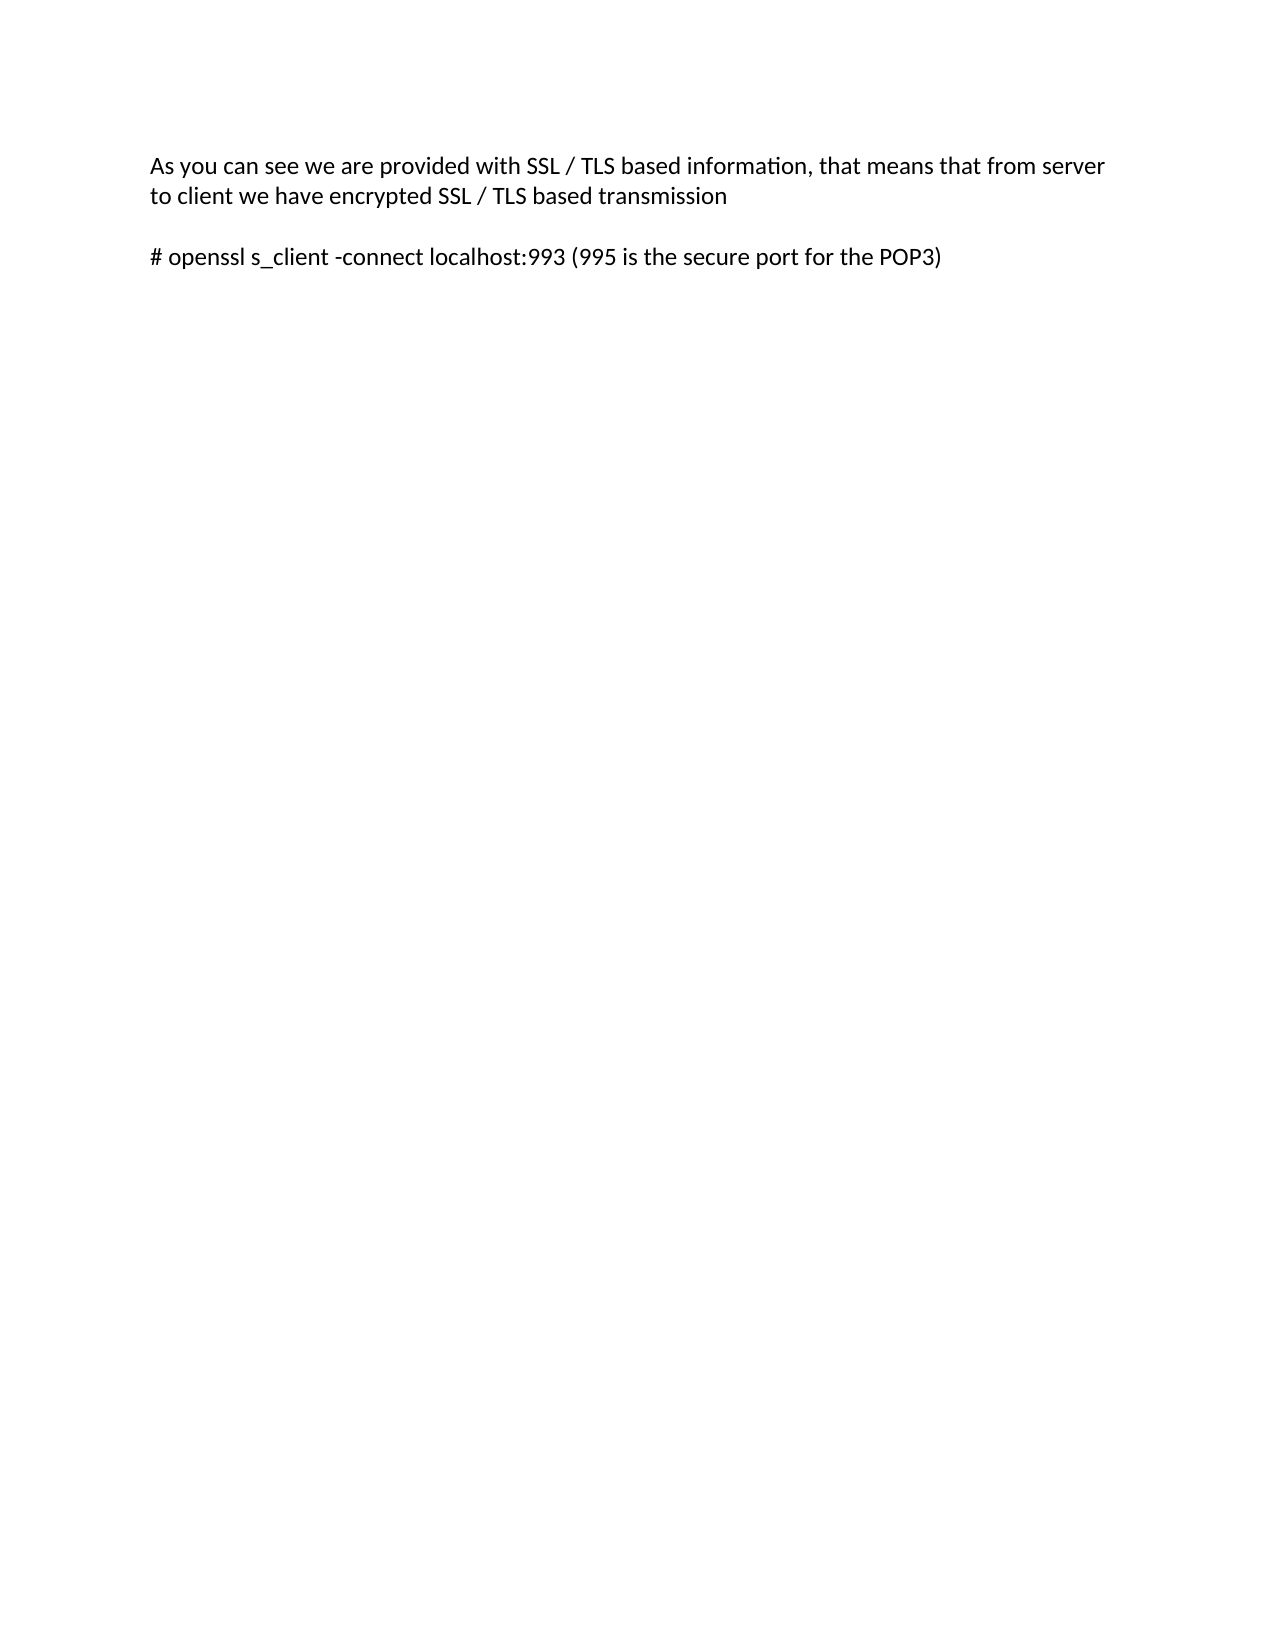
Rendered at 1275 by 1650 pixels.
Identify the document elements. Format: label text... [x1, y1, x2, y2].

text As you can see we are provided with SSL / TLS based information, that means that from server to client we have encrypted SSL / TLS based transmission [150, 150, 1125, 211]
text # openssl s_client -connect localhost:993 (995 is the secure port for the POP3) [150, 242, 1125, 272]
